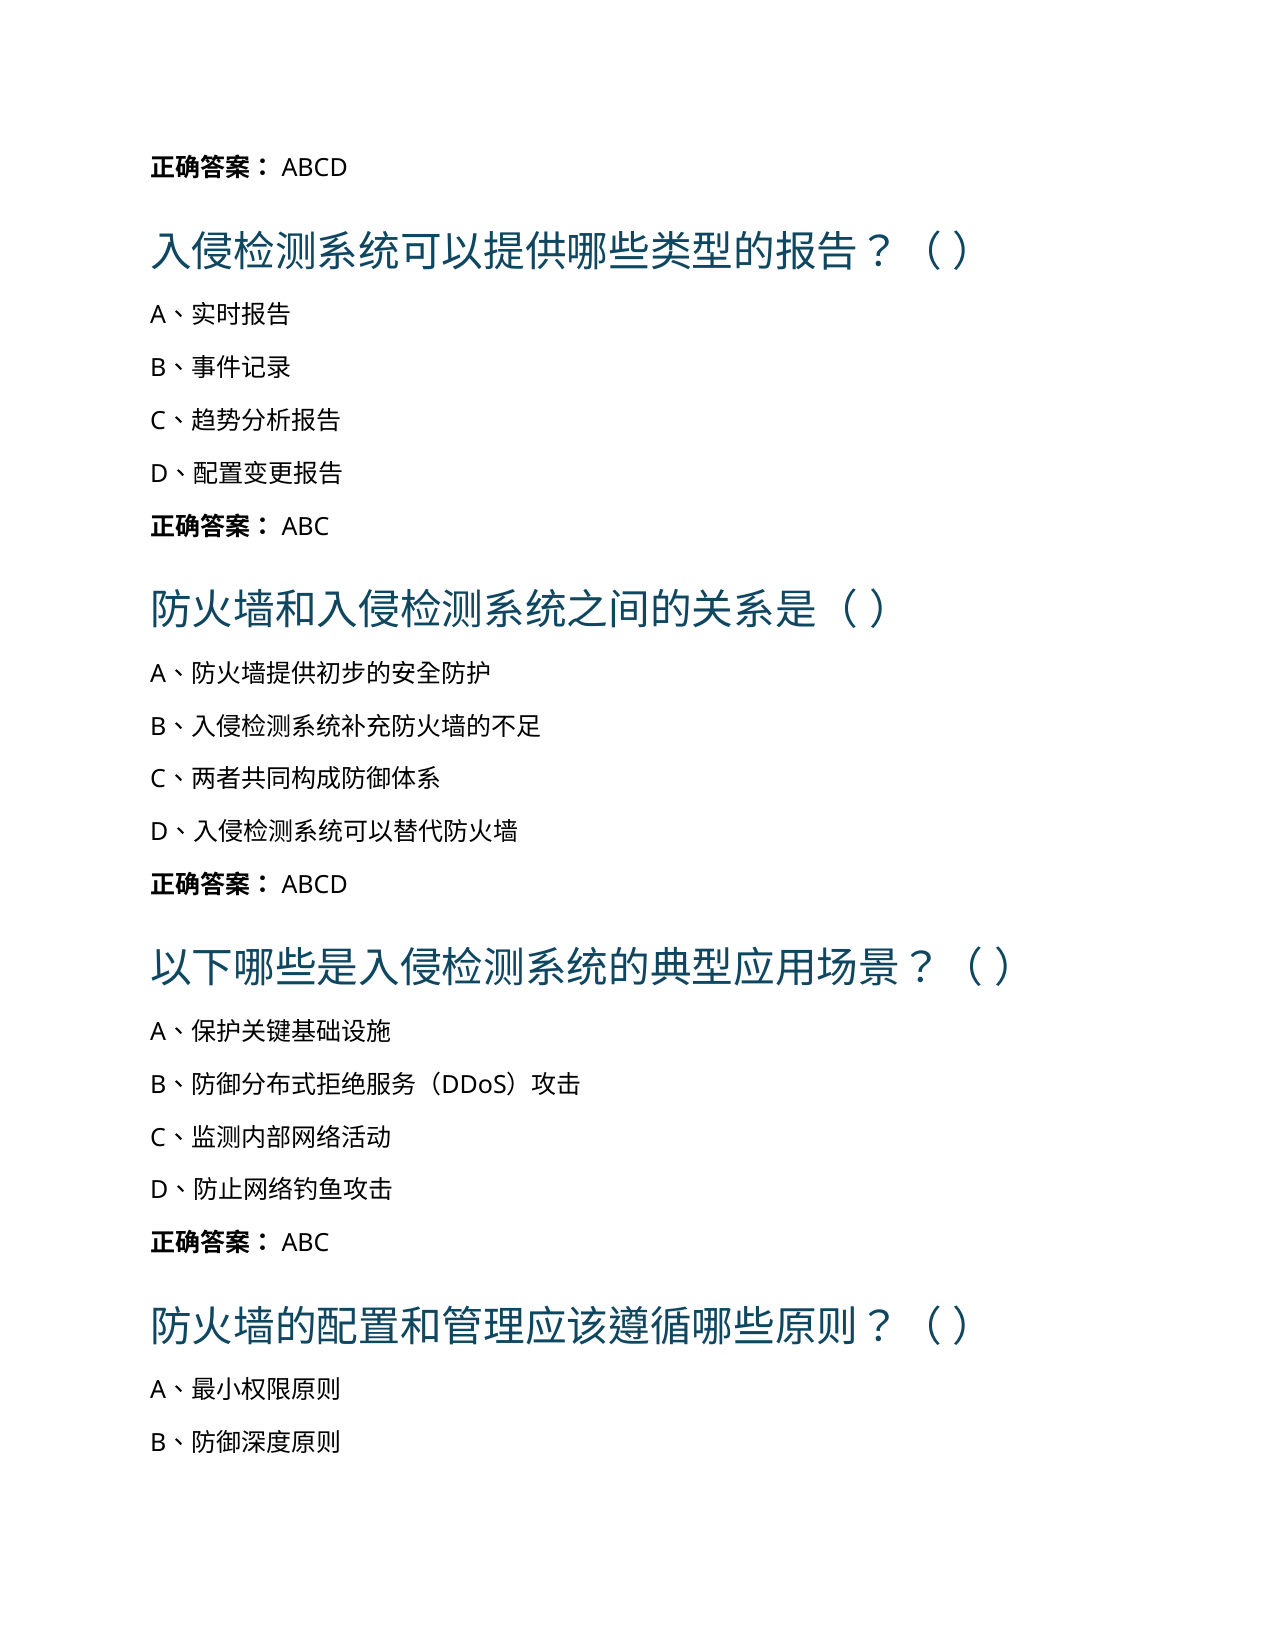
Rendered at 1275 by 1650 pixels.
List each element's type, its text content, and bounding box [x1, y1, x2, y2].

text D、防止网络钓鱼攻击 [150, 1172, 1125, 1206]
text A、实时报告 [150, 297, 1125, 331]
text B、防御深度原则 [150, 1425, 1125, 1459]
subtitle 防火墙的配置和管理应该遵循哪些原则？（ ） [150, 1297, 1125, 1353]
text 正确答案： ABC [150, 1225, 1125, 1259]
text A、保护关键基础设施 [150, 1014, 1125, 1048]
text B、入侵检测系统补充防火墙的不足 [150, 708, 1125, 742]
text D、配置变更报告 [150, 456, 1125, 489]
text B、事件记录 [150, 350, 1125, 384]
text A、最小权限原则 [150, 1372, 1125, 1406]
text C、监测内部网络活动 [150, 1119, 1125, 1153]
subtitle 以下哪些是入侵检测系统的典型应用场景？（ ） [150, 938, 1125, 995]
text A、防火墙提供初步的安全防护 [150, 655, 1125, 689]
subtitle 防火墙和入侵检测系统之间的关系是（ ） [150, 580, 1125, 637]
text 正确答案： ABC [150, 508, 1125, 542]
text B、防御分布式拒绝服务（DDoS）攻击 [150, 1067, 1125, 1101]
text C、两者共同构成防御体系 [150, 761, 1125, 795]
subtitle 入侵检测系统可以提供哪些类型的报告？（ ） [150, 222, 1125, 278]
text 正确答案： ABCD [150, 150, 1125, 184]
text C、趋势分析报告 [150, 403, 1125, 437]
text 正确答案： ABCD [150, 867, 1125, 901]
text D、入侵检测系统可以替代防火墙 [150, 814, 1125, 848]
